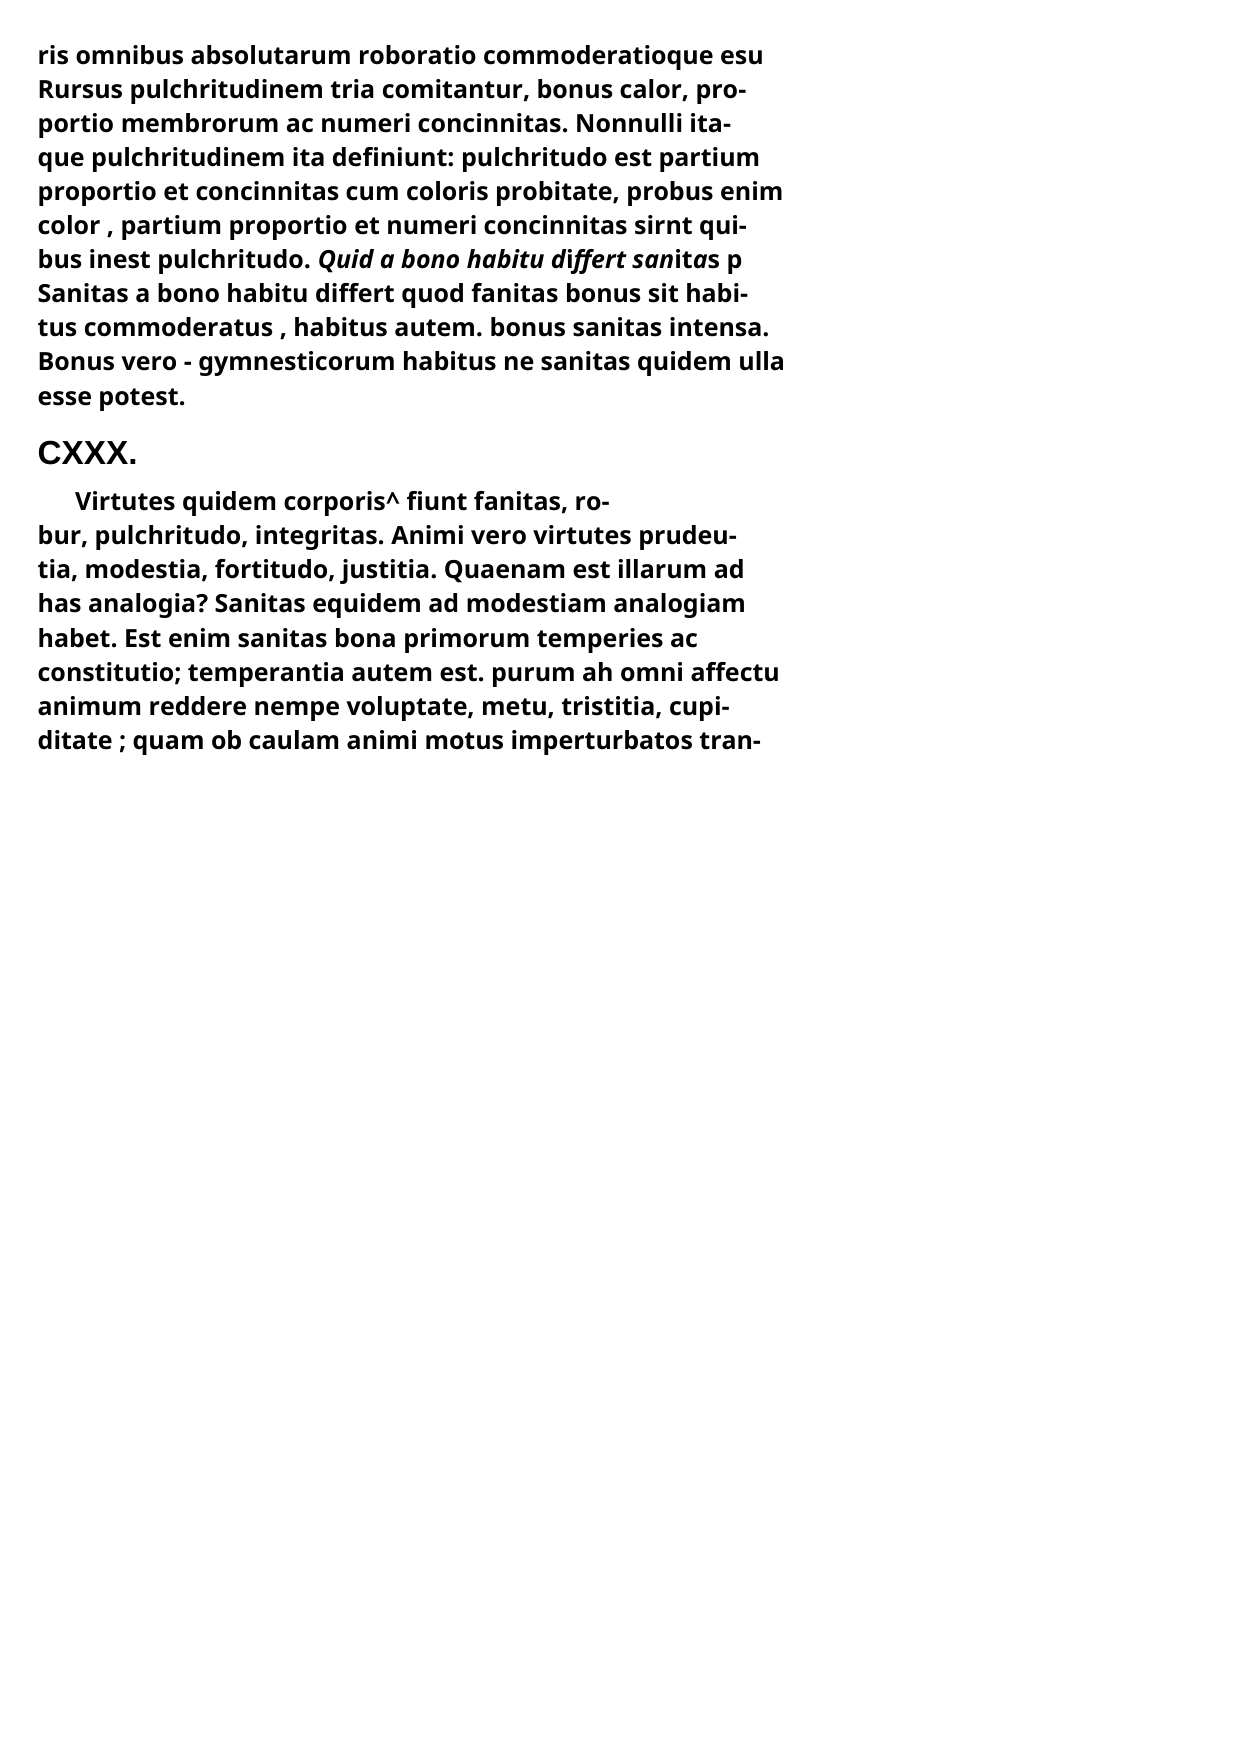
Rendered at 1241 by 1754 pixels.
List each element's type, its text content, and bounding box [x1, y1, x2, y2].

text Virtutes quidem corporis^ fiunt fanitas, ro- bur, pulchritudo, integritas. Animi vero virtutes prudeu- tia, modestia, fortitudo, justitia. Quaenam est illarum ad has analogia? Sanitas equidem ad modestiam analogiam habet. Est enim sanitas bona primorum temperies ac constitutio; temperantia autem est. purum ah omni affectu animum reddere nempe voluptate, metu, tristitia, cupi- ditate ; quam ob caulam animi motus imperturbatos tran- [37, 484, 1203, 756]
subtitle CXXX. [37, 433, 1203, 471]
text ris omnibus absolutarum roboratio commoderatioque esu Rursus pulchritudinem tria comitantur, bonus calor, pro- portio membrorum ac numeri concinnitas. Nonnulli ita- que pulchritudinem ita definiunt: pulchritudo est partium proportio et concinnitas cum coloris probitate, probus enim color , partium proportio et numeri concinnitas sirnt qui- bus inest pulchritudo. Quid a bono habitu differt sanitas p Sanitas a bono habitu differt quod fanitas bonus sit habi- tus commoderatus , habitus autem. bonus sanitas intensa. Bonus vero - gymnesticorum habitus ne sanitas quidem ulla esse potest. [37, 37, 1203, 412]
